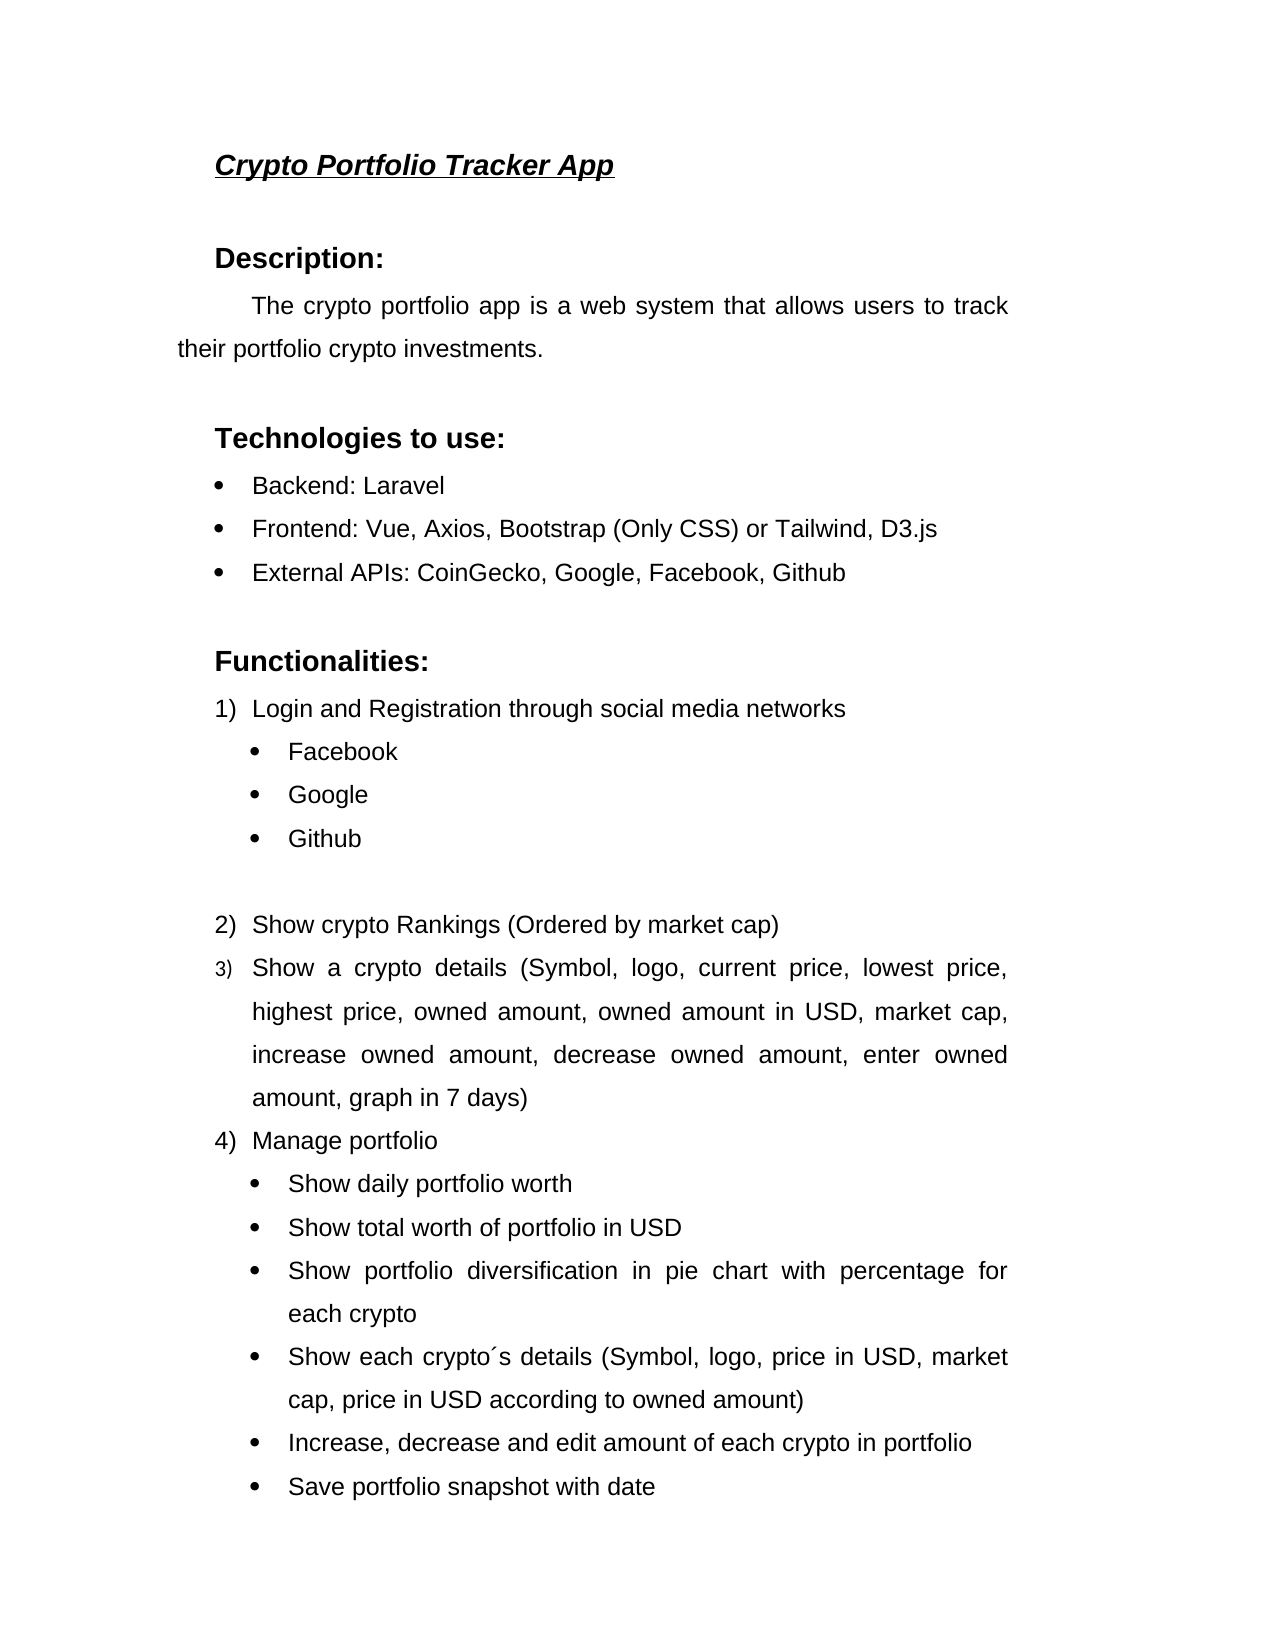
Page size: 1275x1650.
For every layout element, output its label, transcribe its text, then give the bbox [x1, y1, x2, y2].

list Login and Registration through social media networks [214, 694, 1009, 723]
list Increase, decrease and edit amount of each crypto in portfolio [250, 1428, 1009, 1457]
text Functionalities: [177, 644, 1009, 677]
list Show total worth of portfolio in USD [250, 1212, 1009, 1241]
list Show crypto Rankings (Ordered by market cap) [214, 910, 1009, 939]
list Show portfolio diversification in pie chart with percentage for each crypto [250, 1256, 1009, 1328]
list Save portfolio snapshot with date [250, 1472, 1009, 1501]
list External APIs: CoinGecko, Google, Facebook, Github [214, 557, 1009, 586]
list Google [250, 781, 1009, 809]
text Description: [177, 241, 1009, 274]
list Show each crypto´s details (Symbol, logo, price in USD, market cap, price in USD according to owned amount) [250, 1342, 1009, 1414]
list Show a crypto details (Symbol, logo, current price, lowest price, highest price, owned amount, owned amount in USD, market cap, increase owned amount, decrease owned amount, enter owned amount, graph in 7 days) [214, 953, 1009, 1112]
list Show daily portfolio worth [250, 1169, 1009, 1198]
text Technologies to use: [177, 421, 1009, 454]
list Facebook [250, 737, 1009, 766]
list Github [250, 824, 1009, 853]
list Backend: Laravel [214, 471, 1009, 500]
list Manage portfolio [214, 1126, 1009, 1155]
text Crypto Portfolio Tracker App [177, 148, 1009, 181]
text The crypto portfolio app is a web system that allows users to track their portfolio crypto investments. [177, 291, 1009, 363]
list Frontend: Vue, Axios, Bootstrap (Only CSS) or Tailwind, D3.js [214, 514, 1009, 543]
